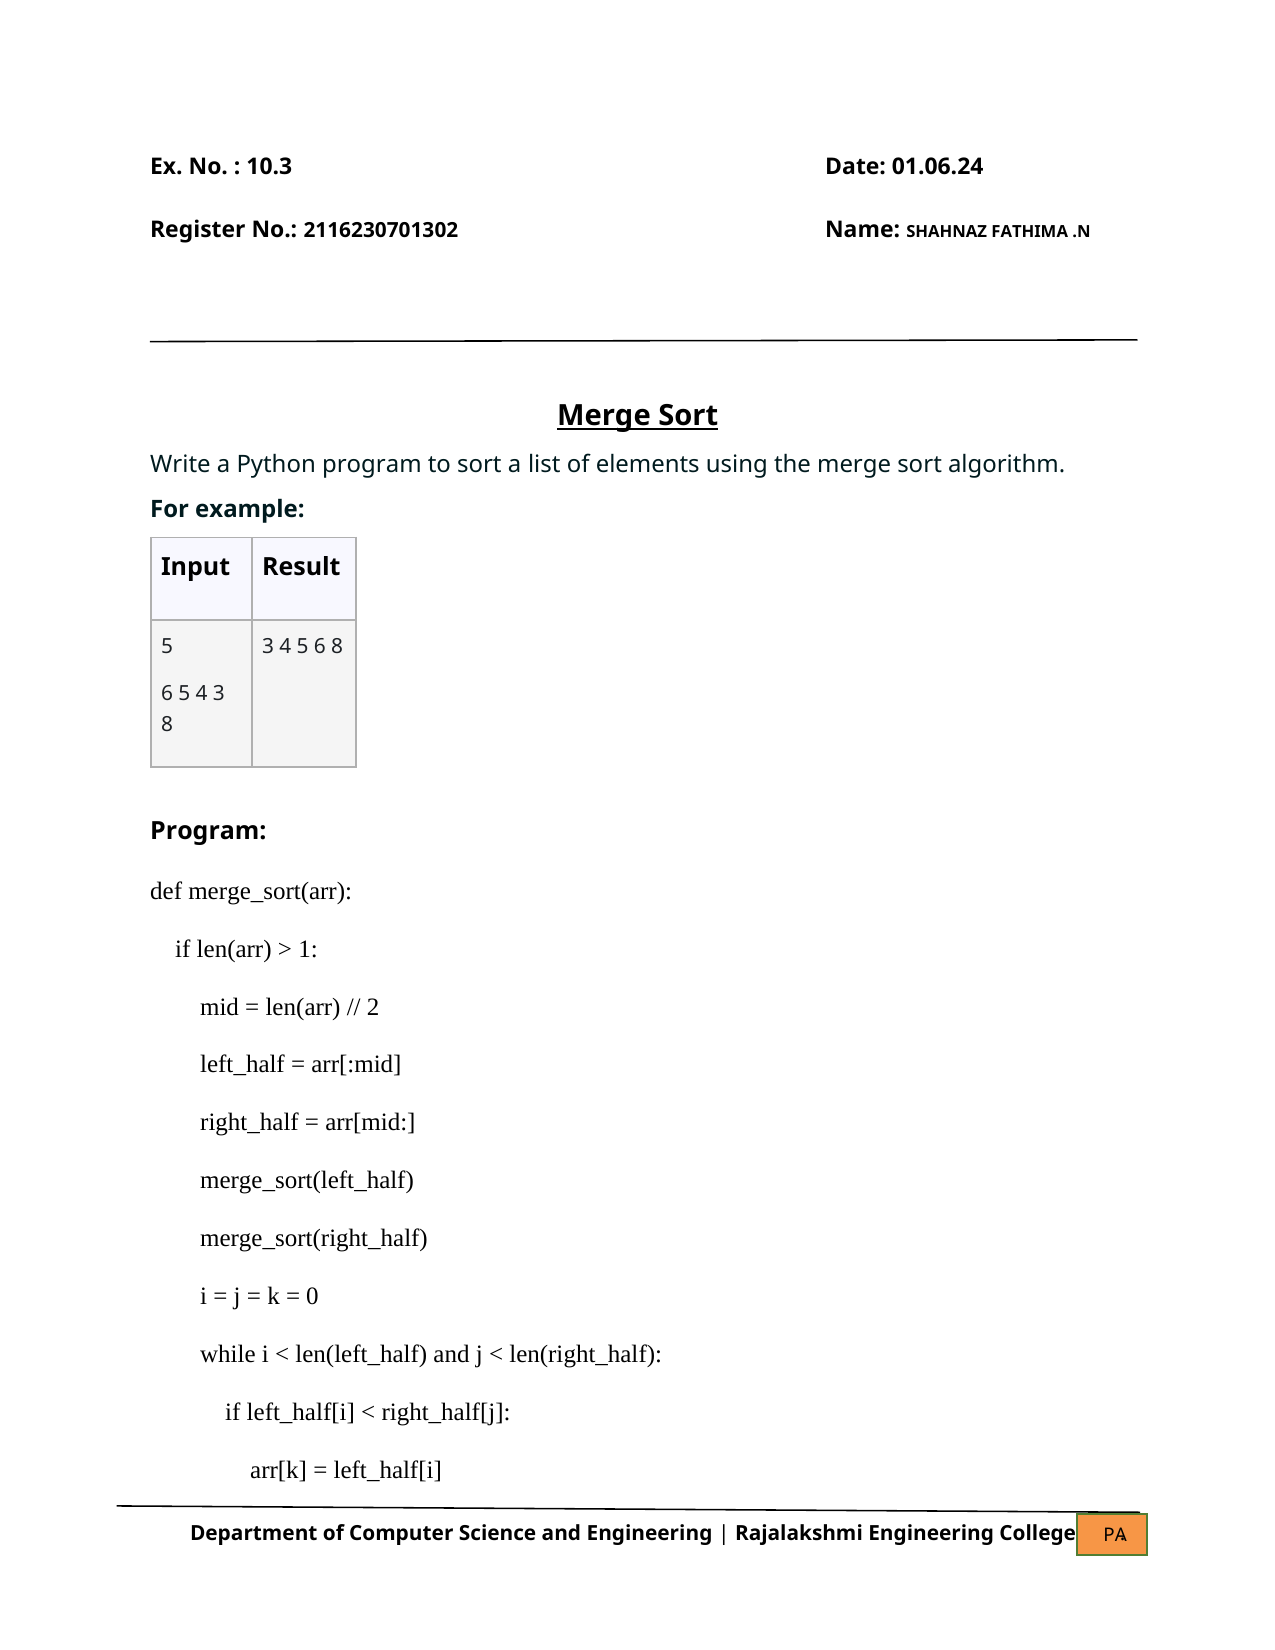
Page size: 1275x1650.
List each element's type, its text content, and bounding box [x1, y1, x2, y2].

text if left_half[i] < right_half[j]: [150, 1397, 1125, 1426]
text mid = len(arr) // 2 [150, 992, 1125, 1020]
text arr[k] = left_half[i] [150, 1455, 1125, 1484]
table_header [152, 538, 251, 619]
text merge_sort(right_half) [150, 1223, 1125, 1252]
text if len(arr) > 1: [150, 934, 1125, 962]
text i = j = k = 0 [150, 1281, 1125, 1310]
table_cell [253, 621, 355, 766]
text merge_sort(left_half) [150, 1165, 1125, 1194]
text def merge_sort(arr): [150, 876, 1125, 904]
text Register No.: 2116230701302 Name: SHAHNAZ FATHIMA .N [150, 213, 1125, 244]
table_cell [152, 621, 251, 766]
text left_half = arr[:mid] [150, 1049, 1125, 1078]
text Ex. No. : 10.3 Date: 01.06.24 [150, 150, 1125, 181]
text For example: [150, 491, 1125, 524]
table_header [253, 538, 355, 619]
text Program: [150, 813, 1125, 847]
text while i < len(left_half) and j < len(right_half): [150, 1339, 1125, 1368]
text right_half = arr[mid:] [150, 1107, 1125, 1136]
text Merge Sort [150, 394, 1125, 434]
text Write a Python program to sort a list of elements using the merge sort algorithm. [150, 446, 1125, 479]
